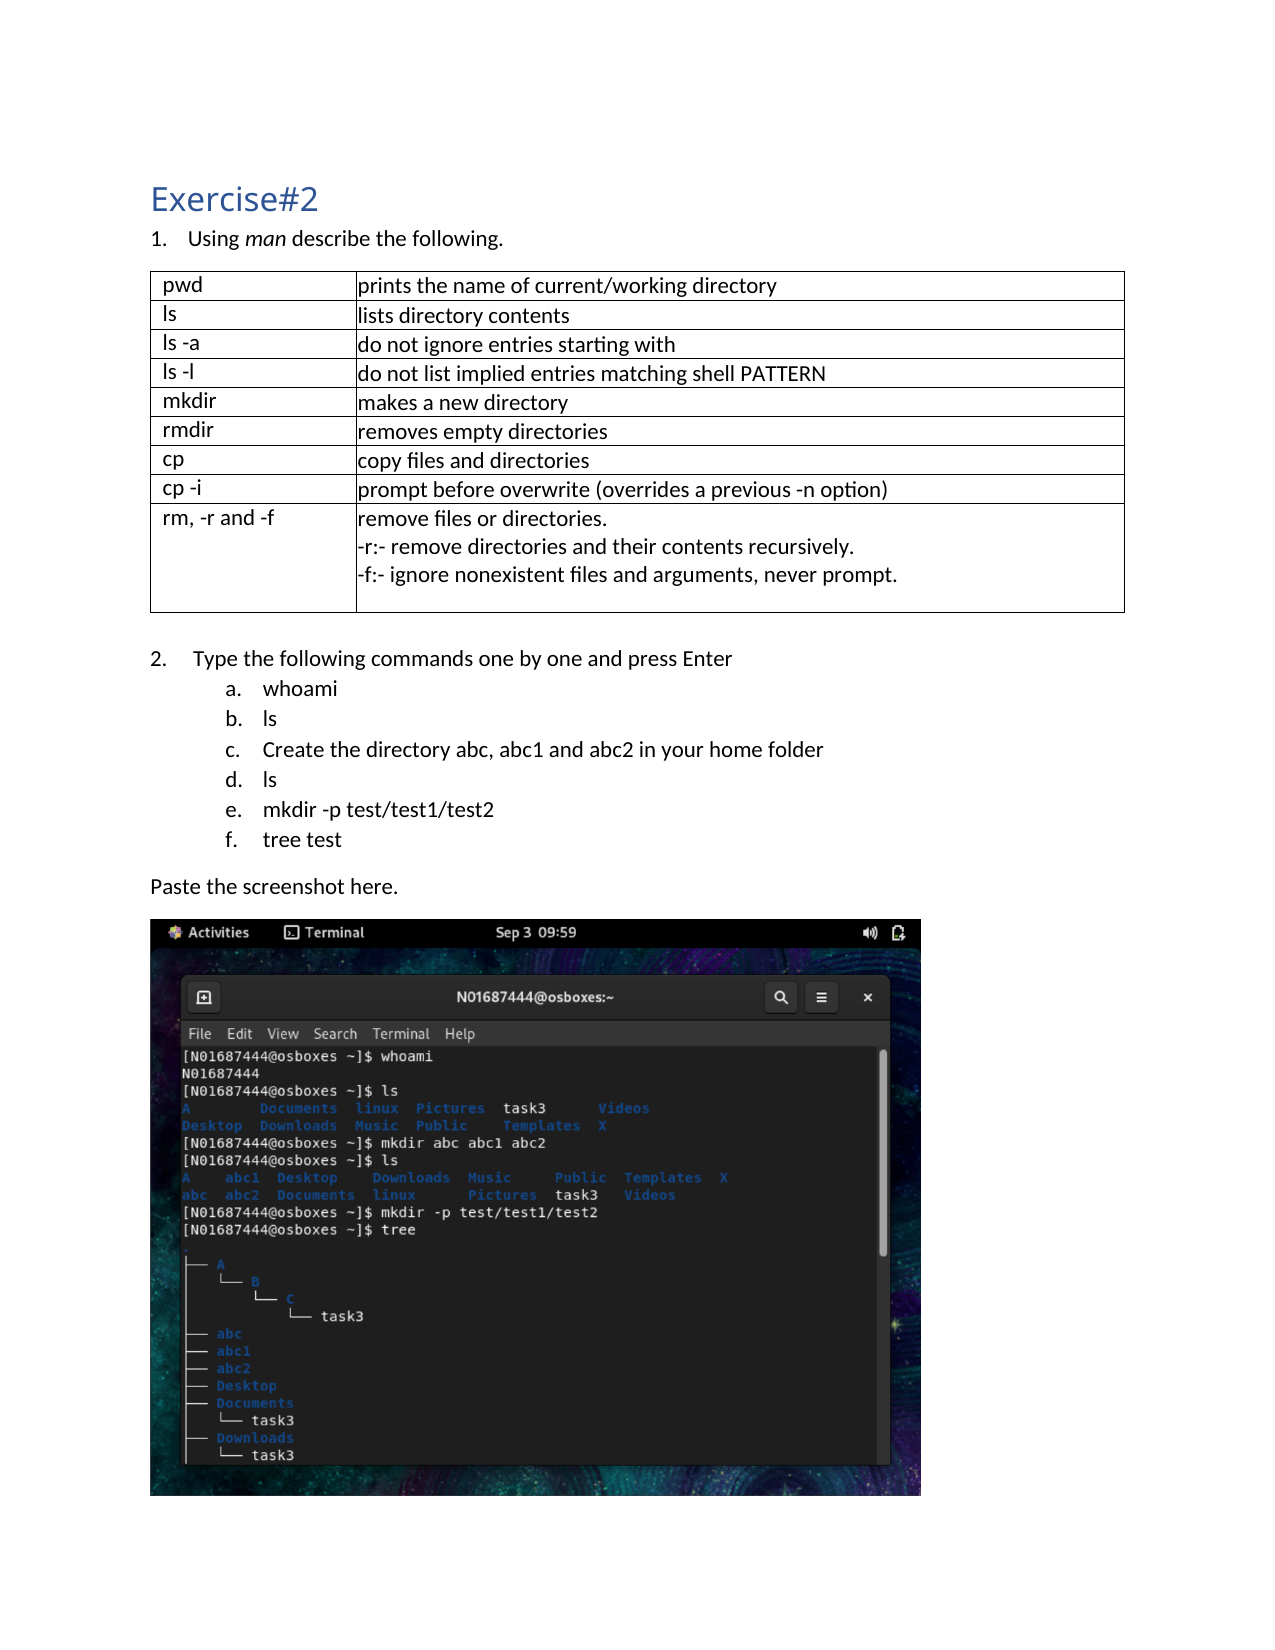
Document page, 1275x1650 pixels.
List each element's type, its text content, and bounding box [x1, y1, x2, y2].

table_cell do not ignore entries starting with [357, 330, 1124, 358]
table_header pwd [151, 272, 356, 300]
list Type the following commands one by one and press Enter [150, 644, 1137, 672]
list tree test [225, 825, 1137, 853]
table_cell ls -l [151, 359, 356, 387]
list whoami [225, 674, 1137, 702]
table_cell rmdir [151, 417, 356, 445]
table_header prints the name of current/working directory [357, 272, 1124, 300]
text Paste the screenshot here. [150, 872, 1137, 900]
table_cell do not list implied entries matching shell PATTERN [357, 359, 1124, 387]
table_cell rm, -r and -f [151, 504, 356, 612]
list ls [225, 704, 1137, 732]
table_cell lists directory contents [357, 301, 1124, 329]
table_cell ls [151, 301, 356, 329]
list Create the directory abc, abc1 and abc2 in your home folder [225, 735, 1137, 763]
picture [150, 919, 921, 1496]
title Exercise#2 [150, 176, 1137, 221]
list Using man describe the following. [150, 224, 1137, 252]
table_cell ls -a [151, 330, 356, 358]
list ls [225, 765, 1137, 793]
table_cell cp [151, 446, 356, 474]
table_cell mkdir [151, 388, 356, 416]
table_cell prompt before overwrite (overrides a previous -n option) [357, 475, 1124, 503]
list mkdir -p test/test1/test2 [225, 795, 1137, 823]
table_cell removes empty directories [357, 417, 1124, 445]
table_cell cp -i [151, 475, 356, 503]
table_cell remove files or directories. -r:- remove directories and their contents recursively. -f:- ignore nonexistent files and arguments, never prompt. [357, 504, 1124, 612]
table_cell makes a new directory [357, 388, 1124, 416]
table_cell copy files and directories [357, 446, 1124, 474]
